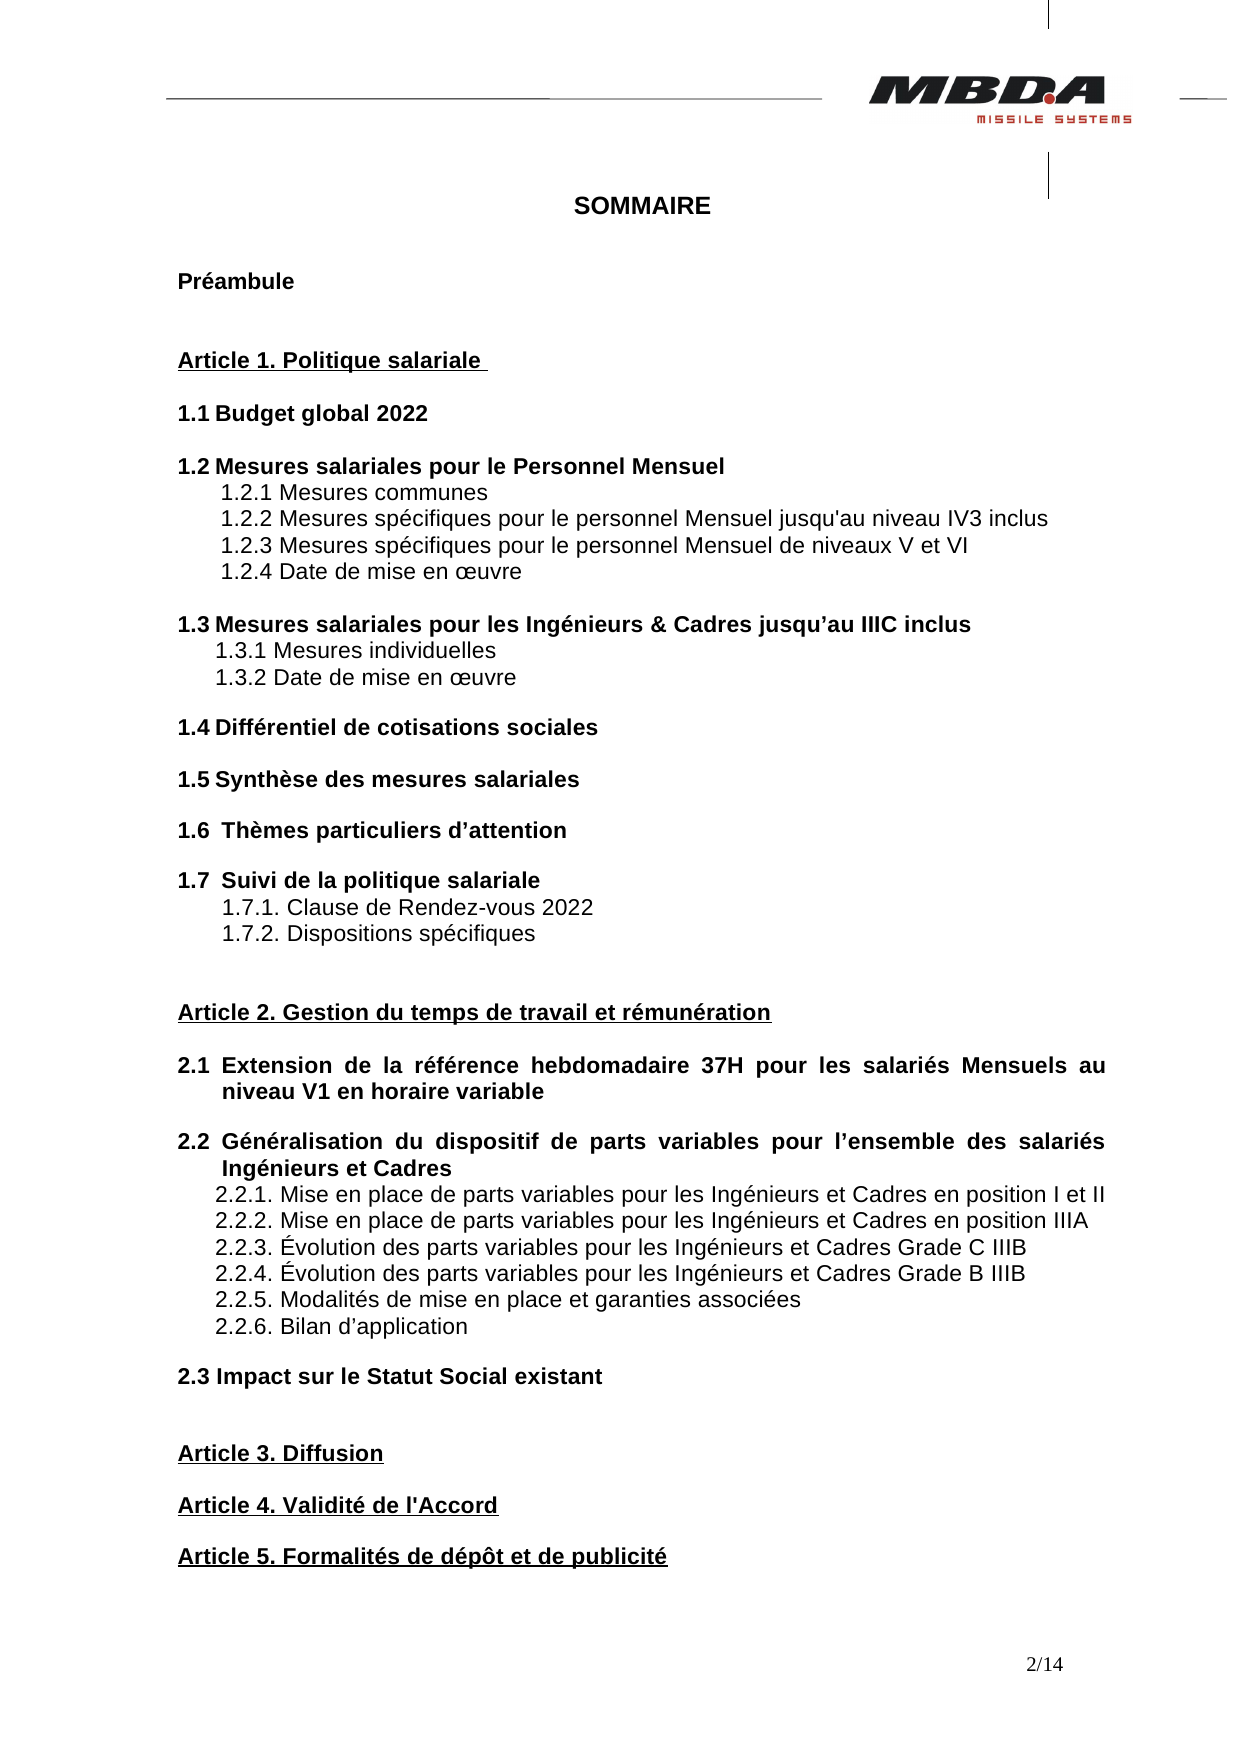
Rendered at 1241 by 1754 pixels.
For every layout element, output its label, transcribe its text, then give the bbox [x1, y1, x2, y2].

text 1.7.1. Clause de Rendez-vous 2022 [222, 893, 1107, 920]
text 1.3.2 Date de mise en œuvre [215, 663, 1107, 690]
list Mesures salariales pour les Ingénieurs & Cadres jusqu’au IIIC inclus [177, 611, 1107, 637]
text 2.2.1. Mise en place de parts variables pour les Ingénieurs et Cadres en position I et II [215, 1181, 1107, 1207]
text 2.2.2. Mise en place de parts variables pour les Ingénieurs et Cadres en position IIIA [215, 1207, 1107, 1234]
text 1.2.4 Date de mise en œuvre [220, 558, 1107, 584]
text Article 3. Diffusion [177, 1440, 1107, 1466]
text 2.2 Généralisation du dispositif de parts variables pour l’ensemble des salariés Ingénieurs et Cadres [177, 1128, 1107, 1181]
text Préambule [177, 268, 1107, 294]
list Différentiel de cotisations sociales [177, 714, 1107, 740]
text SOMMAIRE [177, 191, 1107, 220]
text 1.2.2 Mesures spécifiques pour le personnel Mensuel jusqu'au niveau IV3 inclus [220, 505, 1107, 532]
text 1.7.2. Dispositions spécifiques [222, 920, 1107, 946]
text 1.3.1 Mesures individuelles [215, 637, 1107, 663]
text Article 5. Formalités de dépôt et de publicité [177, 1543, 1107, 1569]
list Synthèse des mesures salariales [177, 766, 1107, 793]
list Budget global 2022 [177, 400, 1107, 426]
text 2.2.6. Bilan d’application [215, 1313, 1107, 1339]
text 2.1 Extension de la référence hebdomadaire 37H pour les salariés Mensuels au niveau V1 en horaire variable [177, 1052, 1107, 1104]
picture [869, 75, 1133, 124]
text 2.2.5. Modalités de mise en place et garanties associées [215, 1286, 1107, 1313]
text 1.2.1 Mesures communes [220, 479, 1107, 505]
text Article 2. Gestion du temps de travail et rémunération [177, 999, 1107, 1025]
text 1.2.3 Mesures spécifiques pour le personnel Mensuel de niveaux V et VI [220, 532, 1107, 558]
text 2.3 Impact sur le Statut Social existant [177, 1363, 1107, 1389]
list Mesures salariales pour le Personnel Mensuel [177, 453, 1107, 479]
text Article 4. Validité de l'Accord [177, 1492, 1107, 1519]
list Thèmes particuliers d’attention [177, 817, 1107, 843]
text 2.2.3. Évolution des parts variables pour les Ingénieurs et Cadres Grade C IIIB [215, 1234, 1107, 1260]
text Article 1. Politique salariale [177, 347, 1107, 373]
list Suivi de la politique salariale [177, 867, 1107, 893]
text 2.2.4. Évolution des parts variables pour les Ingénieurs et Cadres Grade B IIIB [215, 1260, 1107, 1286]
